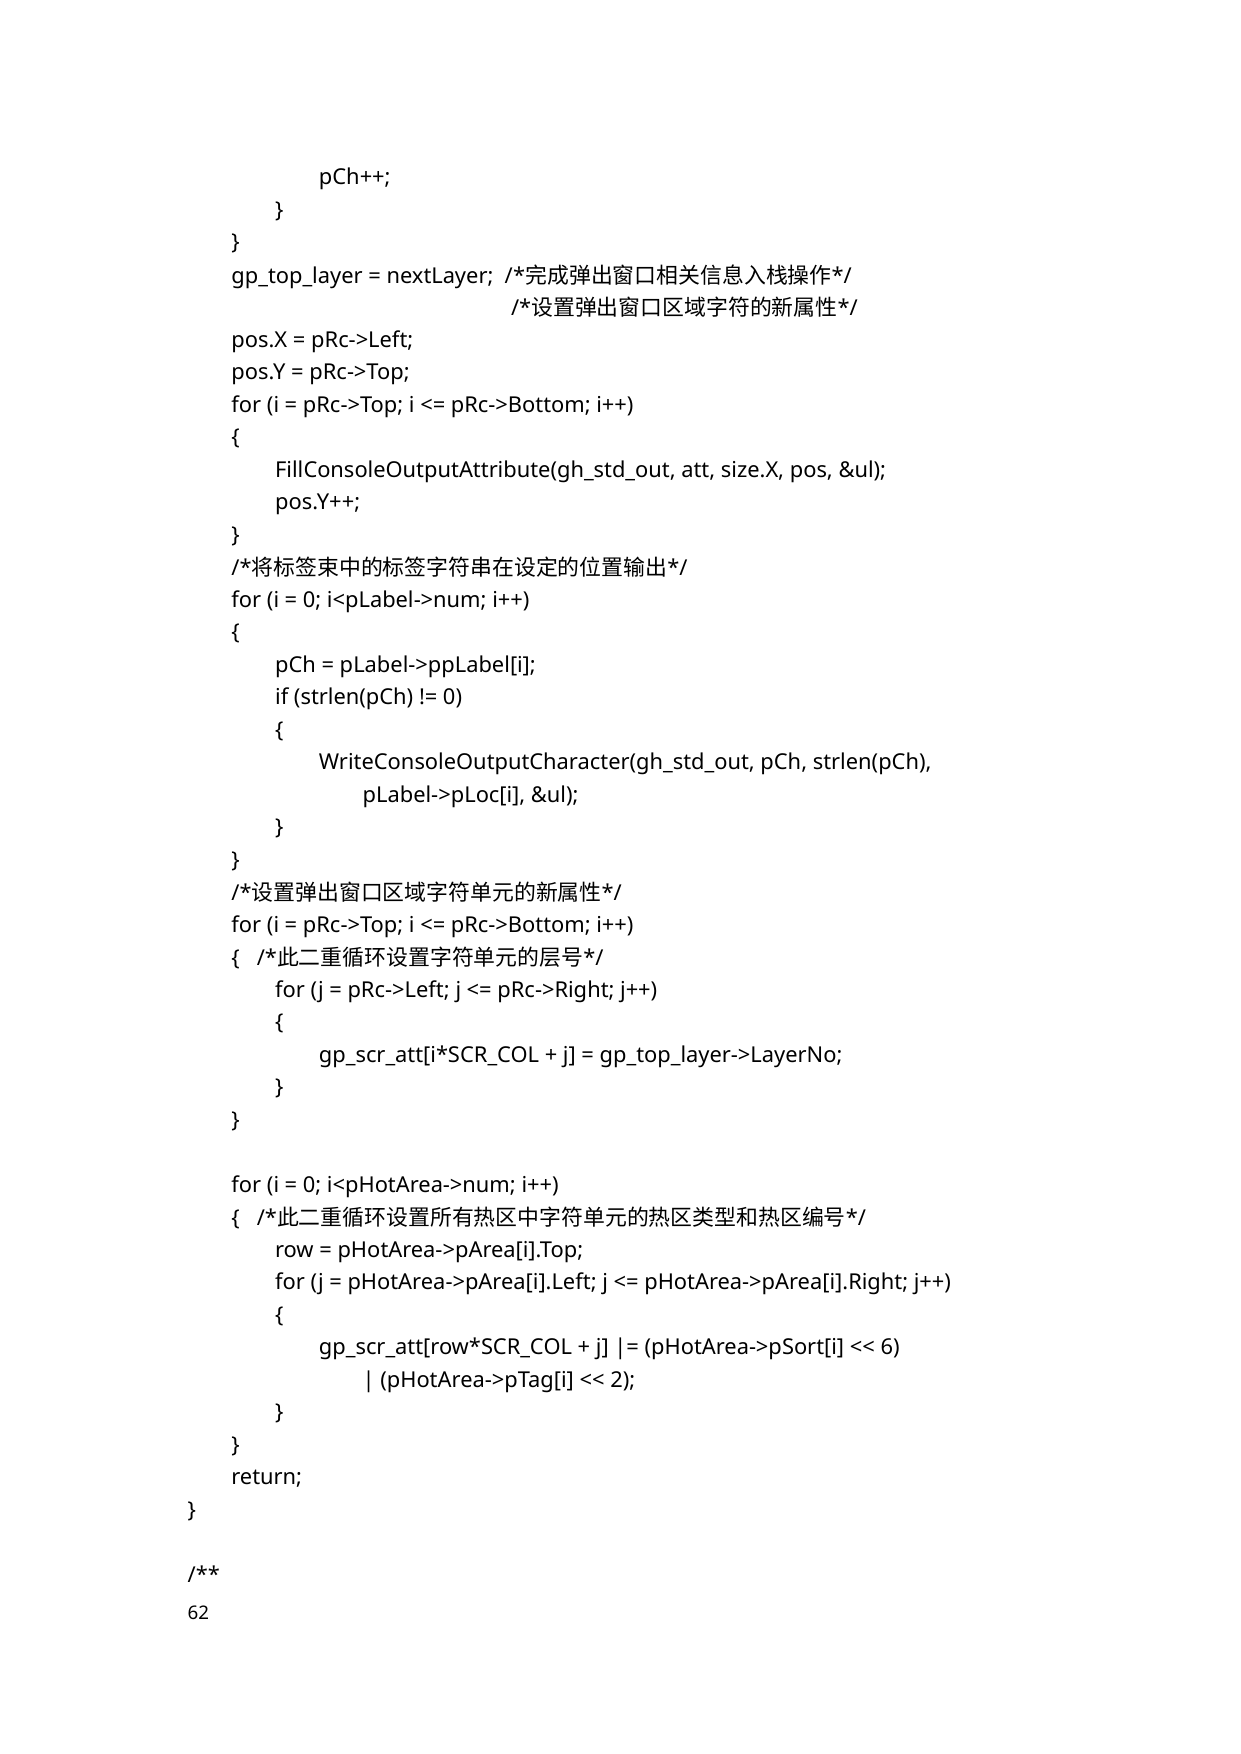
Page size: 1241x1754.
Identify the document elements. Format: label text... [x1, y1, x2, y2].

text if (strlen(pCh) != 0) [187, 680, 1053, 712]
text pos.Y = pRc->Top; [187, 355, 1053, 387]
text for (j = pHotArea->pArea[i].Left; j <= pHotArea->pArea[i].Right; j++) [187, 1265, 1053, 1297]
text /*设置弹出窗口区域字符单元的新属性*/ [187, 875, 1053, 907]
text { /*此二重循环设置所有热区中字符单元的热区类型和热区编号*/ [187, 1200, 1053, 1232]
text } [187, 842, 1053, 875]
text row = pHotArea->pArea[i].Top; [187, 1232, 1053, 1265]
text } [187, 810, 1053, 842]
text pos.X = pRc->Left; [187, 322, 1053, 355]
text } [187, 1492, 1053, 1525]
text return; [187, 1460, 1053, 1492]
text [187, 387, 1053, 420]
text /** [187, 1557, 1053, 1590]
text pCh++; [187, 160, 1053, 192]
text gp_scr_att[row*SCR_COL + j] |= (pHotArea->pSort[i] << 6) [187, 1330, 1053, 1362]
text | (pHotArea->pTag[i] << 2); [187, 1362, 1053, 1395]
text for (j = pRc->Left; j <= pRc->Right; j++) [187, 972, 1053, 1005]
text gp_top_layer = nextLayer; /*完成弹出窗口相关信息入栈操作*/ [187, 257, 1053, 290]
text { /*此二重循环设置字符单元的层号*/ [187, 940, 1053, 972]
text } [187, 225, 1053, 257]
text pCh = pLabel->ppLabel[i]; [187, 647, 1053, 680]
text } [187, 1102, 1053, 1135]
text FillConsoleOutputAttribute(gh_std_out, att, size.X, pos, &ul); [187, 452, 1053, 485]
text } [187, 1070, 1053, 1102]
text } [187, 1395, 1053, 1427]
text } [187, 517, 1053, 550]
text { [187, 420, 1053, 452]
text { [187, 712, 1053, 745]
text pos.Y++; [187, 485, 1053, 517]
text for (i = 0; i<pHotArea->num; i++) [187, 1167, 1053, 1200]
text WriteConsoleOutputCharacter(gh_std_out, pCh, strlen(pCh), [187, 745, 1053, 777]
text /*设置弹出窗口区域字符的新属性*/ [187, 290, 1053, 322]
text } [187, 1427, 1053, 1460]
text for (i = 0; i<pLabel->num; i++) [187, 582, 1053, 615]
text } [187, 192, 1053, 225]
text { [187, 615, 1053, 647]
text { [187, 1297, 1053, 1330]
text gp_scr_att[i*SCR_COL + j] = gp_top_layer->LayerNo; [187, 1037, 1053, 1070]
text for (i = pRc->Top; i <= pRc->Bottom; i++) [187, 907, 1053, 940]
text pLabel->pLoc[i], &ul); [187, 777, 1053, 810]
text /*将标签束中的标签字符串在设定的位置输出*/ [187, 550, 1053, 582]
text { [187, 1005, 1053, 1037]
